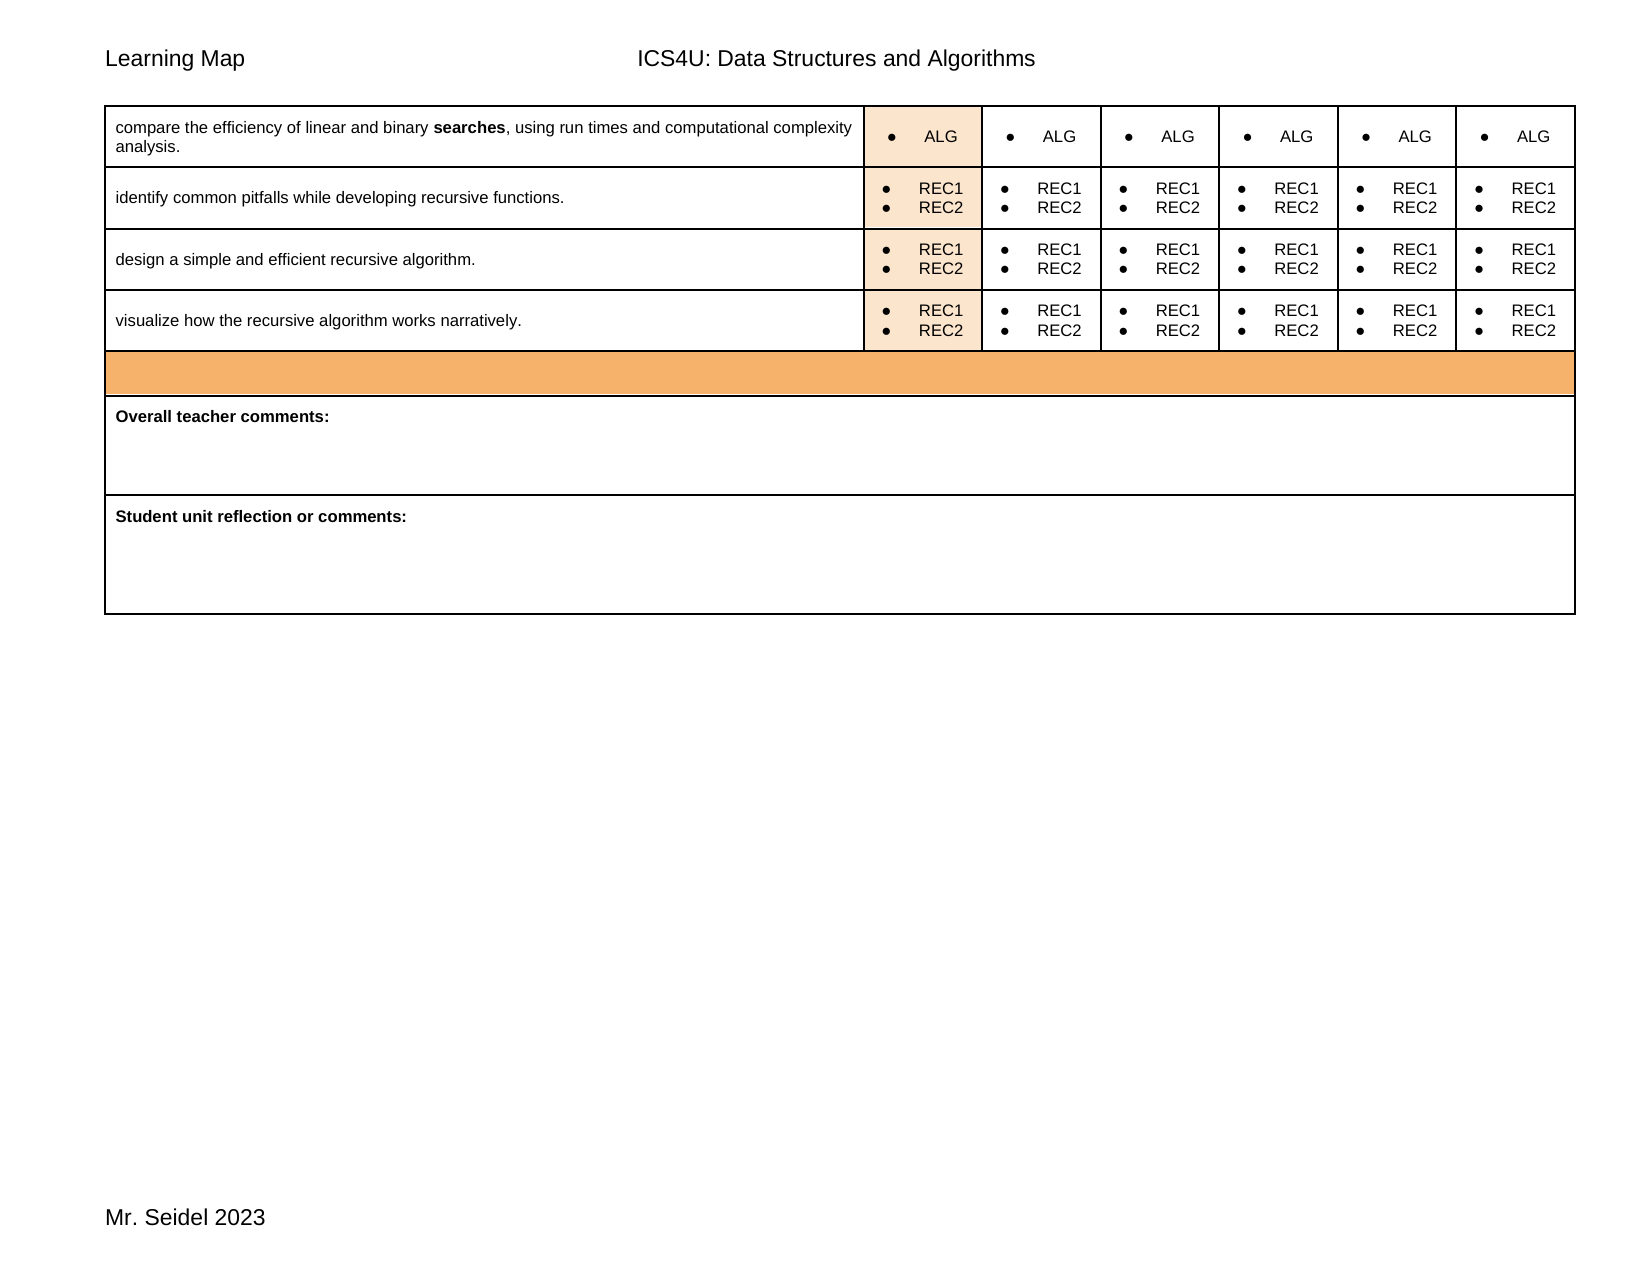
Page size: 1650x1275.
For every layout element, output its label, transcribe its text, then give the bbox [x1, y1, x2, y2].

table_cell ALG [1102, 107, 1218, 166]
table_cell visualize how the recursive algorithm works narratively. [106, 291, 863, 350]
table_cell REC1 REC2 [865, 291, 981, 350]
table_cell identify common pitfalls while developing recursive functions. [106, 168, 863, 227]
table_cell REC1 REC2 [865, 230, 981, 289]
table_cell REC1 REC2 [1339, 168, 1455, 227]
table_cell Student unit reflection or comments: [106, 496, 1574, 613]
table_cell compare the efficiency of linear and binary searches, using run times and computational complexity analysis. [106, 107, 863, 166]
table_cell REC1 REC2 [983, 230, 1100, 289]
table_cell REC1 REC2 [1102, 230, 1218, 289]
table_cell [106, 352, 1574, 394]
table_cell REC1 REC2 [983, 168, 1100, 227]
table_cell REC1 REC2 [983, 291, 1100, 350]
table_cell REC1 REC2 [1220, 168, 1337, 227]
table_cell REC1 REC2 [1339, 230, 1455, 289]
table_cell REC1 REC2 [1457, 230, 1574, 289]
table_cell ALG [865, 107, 981, 166]
table_cell ALG [1457, 107, 1574, 166]
table_cell REC1 REC2 [1220, 230, 1337, 289]
table_cell REC1 REC2 [1457, 291, 1574, 350]
table_cell REC1 REC2 [1339, 291, 1455, 350]
table_cell ALG [1339, 107, 1455, 166]
table_cell ALG [983, 107, 1100, 166]
table_cell REC1 REC2 [1457, 168, 1574, 227]
table_cell REC1 REC2 [1220, 291, 1337, 350]
table_cell REC1 REC2 [865, 168, 981, 227]
table_cell ALG [1220, 107, 1337, 166]
table_cell Overall teacher comments: [106, 397, 1574, 494]
table_cell REC1 REC2 [1102, 168, 1218, 227]
table_cell design a simple and efficient recursive algorithm. [106, 230, 863, 289]
table_cell REC1 REC2 [1102, 291, 1218, 350]
